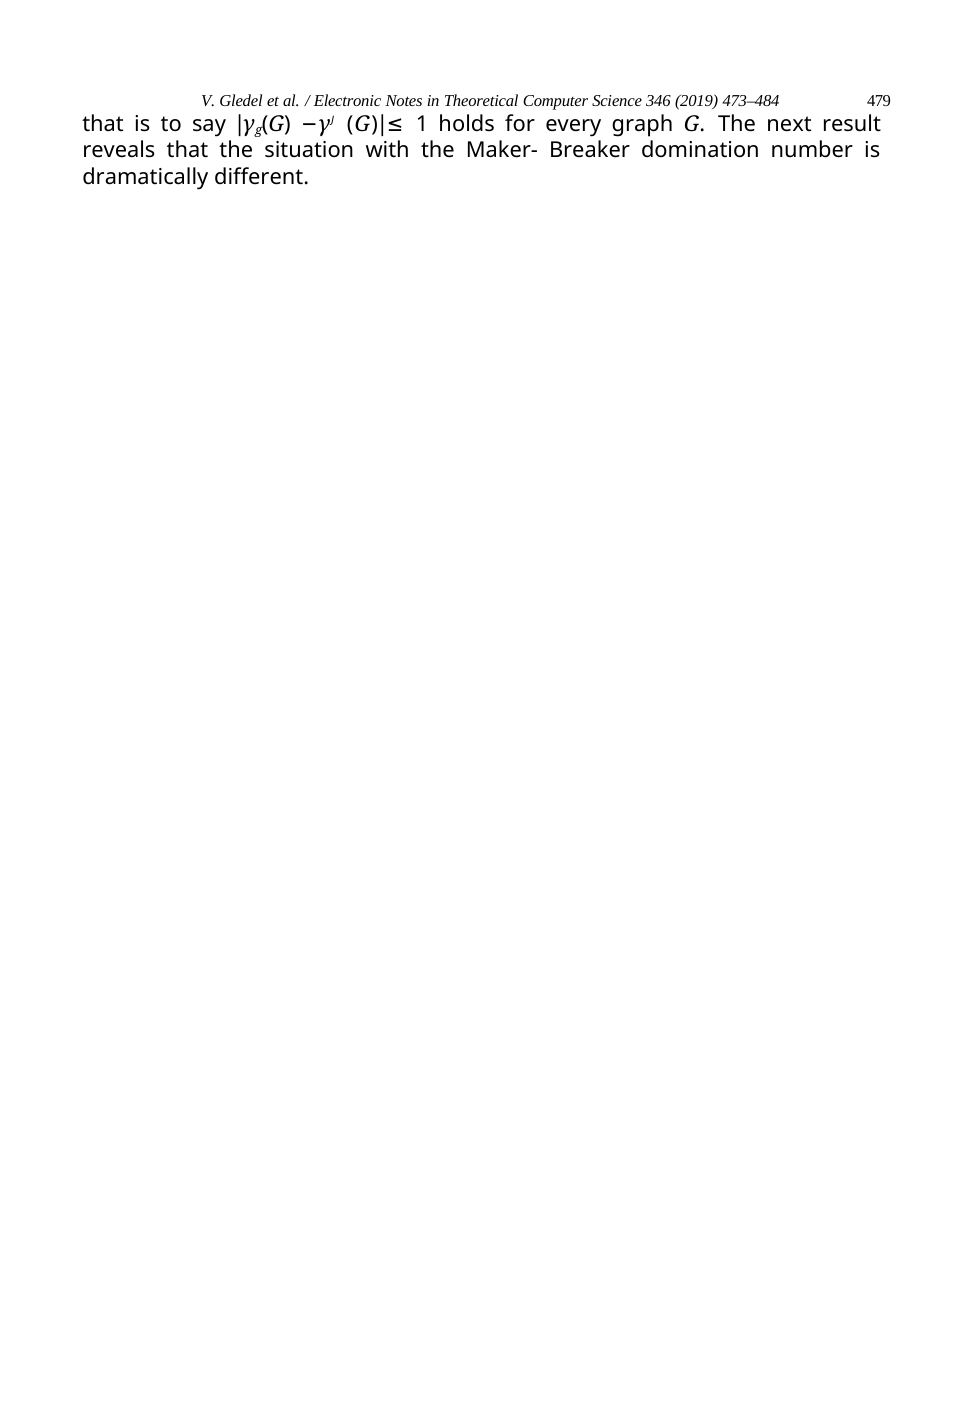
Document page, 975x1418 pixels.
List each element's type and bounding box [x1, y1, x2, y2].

text [82, 110, 881, 191]
